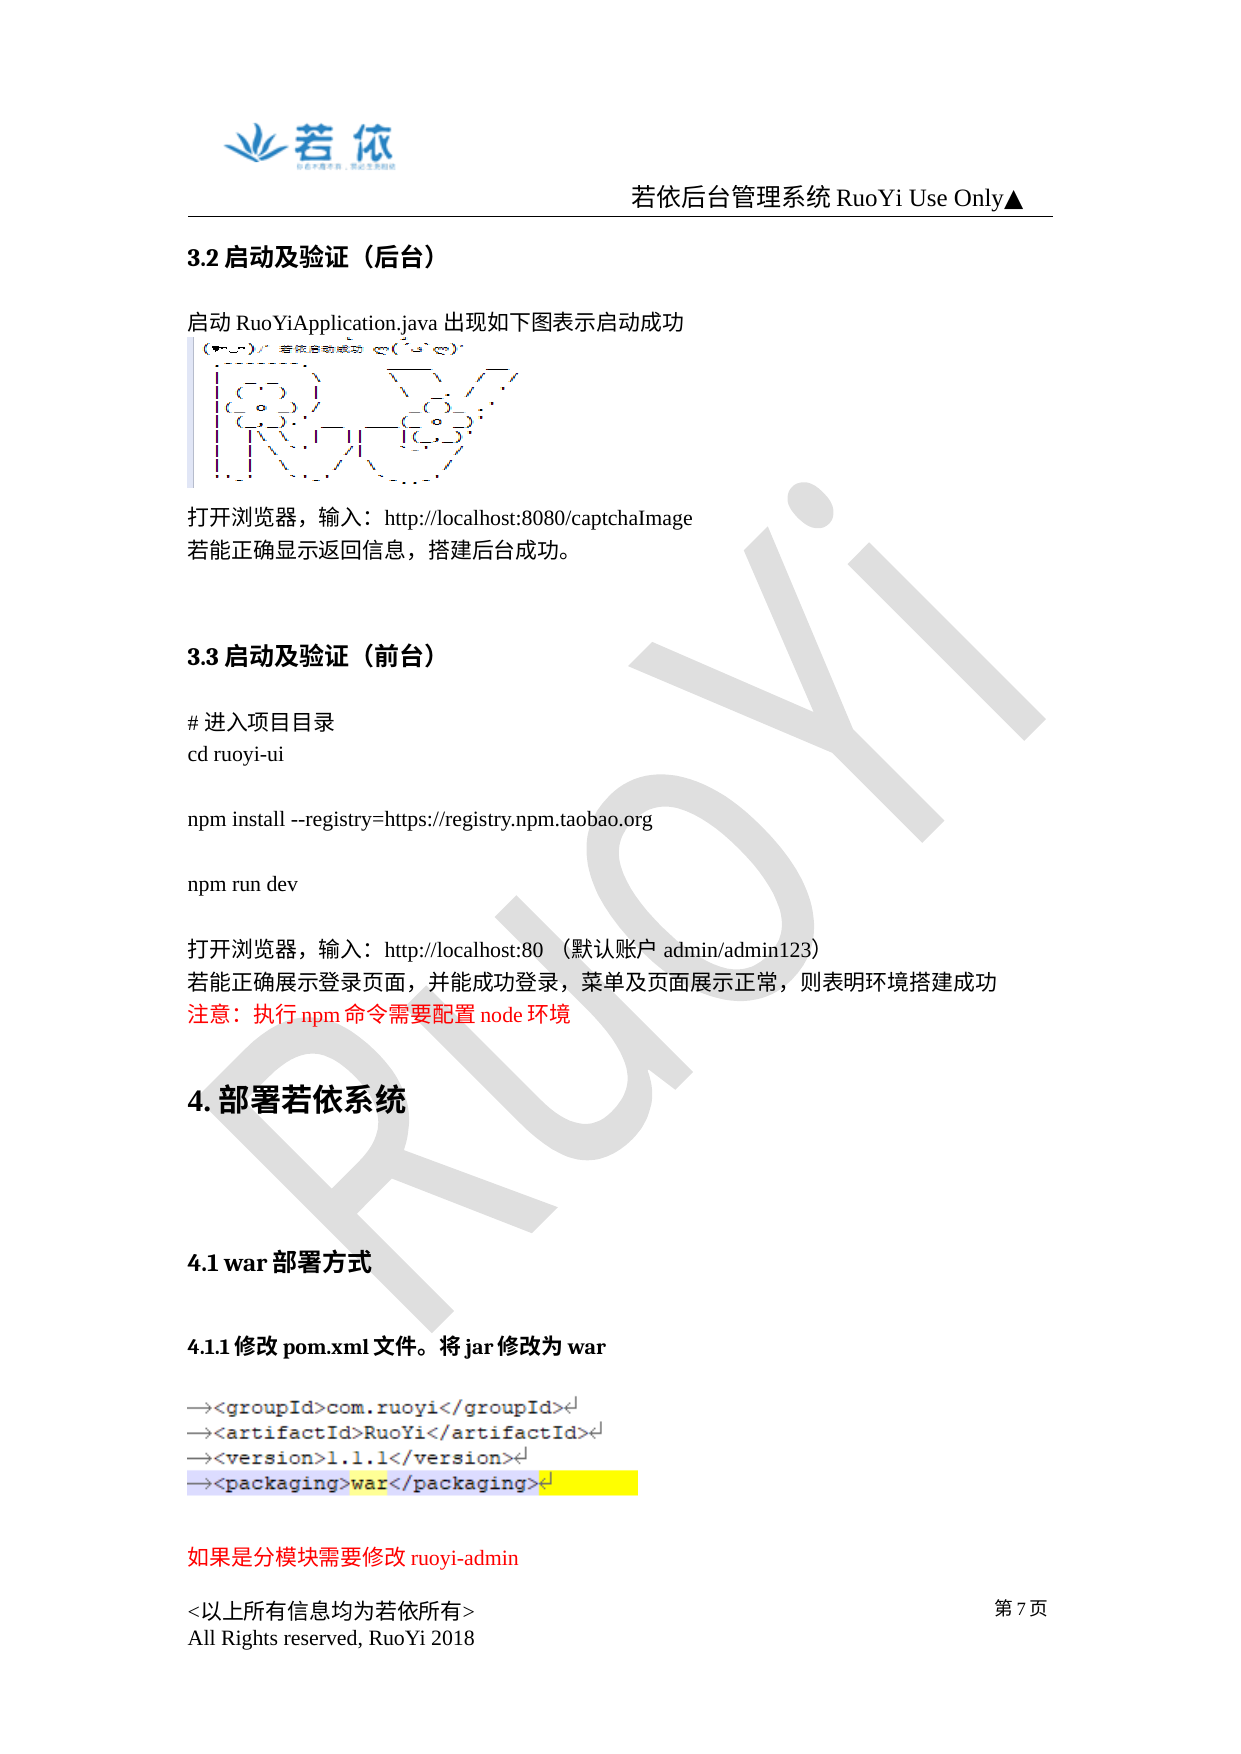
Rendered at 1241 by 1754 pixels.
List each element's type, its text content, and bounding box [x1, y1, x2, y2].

text npm install --registry=https://registry.npm.taobao.org [187, 802, 1053, 834]
text 如果是分模块需要修改ruoyi-admin [187, 1539, 1053, 1572]
text 注意：执行npm命令需要配置node环境 [187, 997, 1053, 1029]
subtitle 4.1.1 修改pom.xml文件。将jar修改为war [187, 1329, 1053, 1361]
subtitle 3.2 启动及验证（后台） [187, 223, 1053, 288]
text 启动RuoYiApplication.java 出现如下图表示启动成功 [187, 305, 1053, 337]
text cd ruoyi-ui [187, 737, 1053, 769]
picture [187, 337, 559, 488]
text 打开浏览器，输入：http://localhost:8080/captchaImage [187, 500, 1053, 532]
subtitle 4.1 war部署方式 [187, 1228, 1053, 1293]
picture [187, 1376, 638, 1521]
subtitle 3.3 启动及验证（前台） [187, 622, 1053, 687]
text 若能正确展示登录页面，并能成功登录，菜单及页面展示正常，则表明环境搭建成功 [187, 964, 1053, 997]
text 打开浏览器，输入：http://localhost:80 （默认账户 admin/admin123） [187, 932, 1053, 964]
text # 进入项目目录 [187, 704, 1053, 737]
text 若能正确显示返回信息，搭建后台成功。 [187, 532, 1053, 565]
text npm run dev [187, 867, 1053, 899]
subtitle 4. 部署若依系统 [187, 1065, 1053, 1130]
picture [217, 88, 407, 207]
